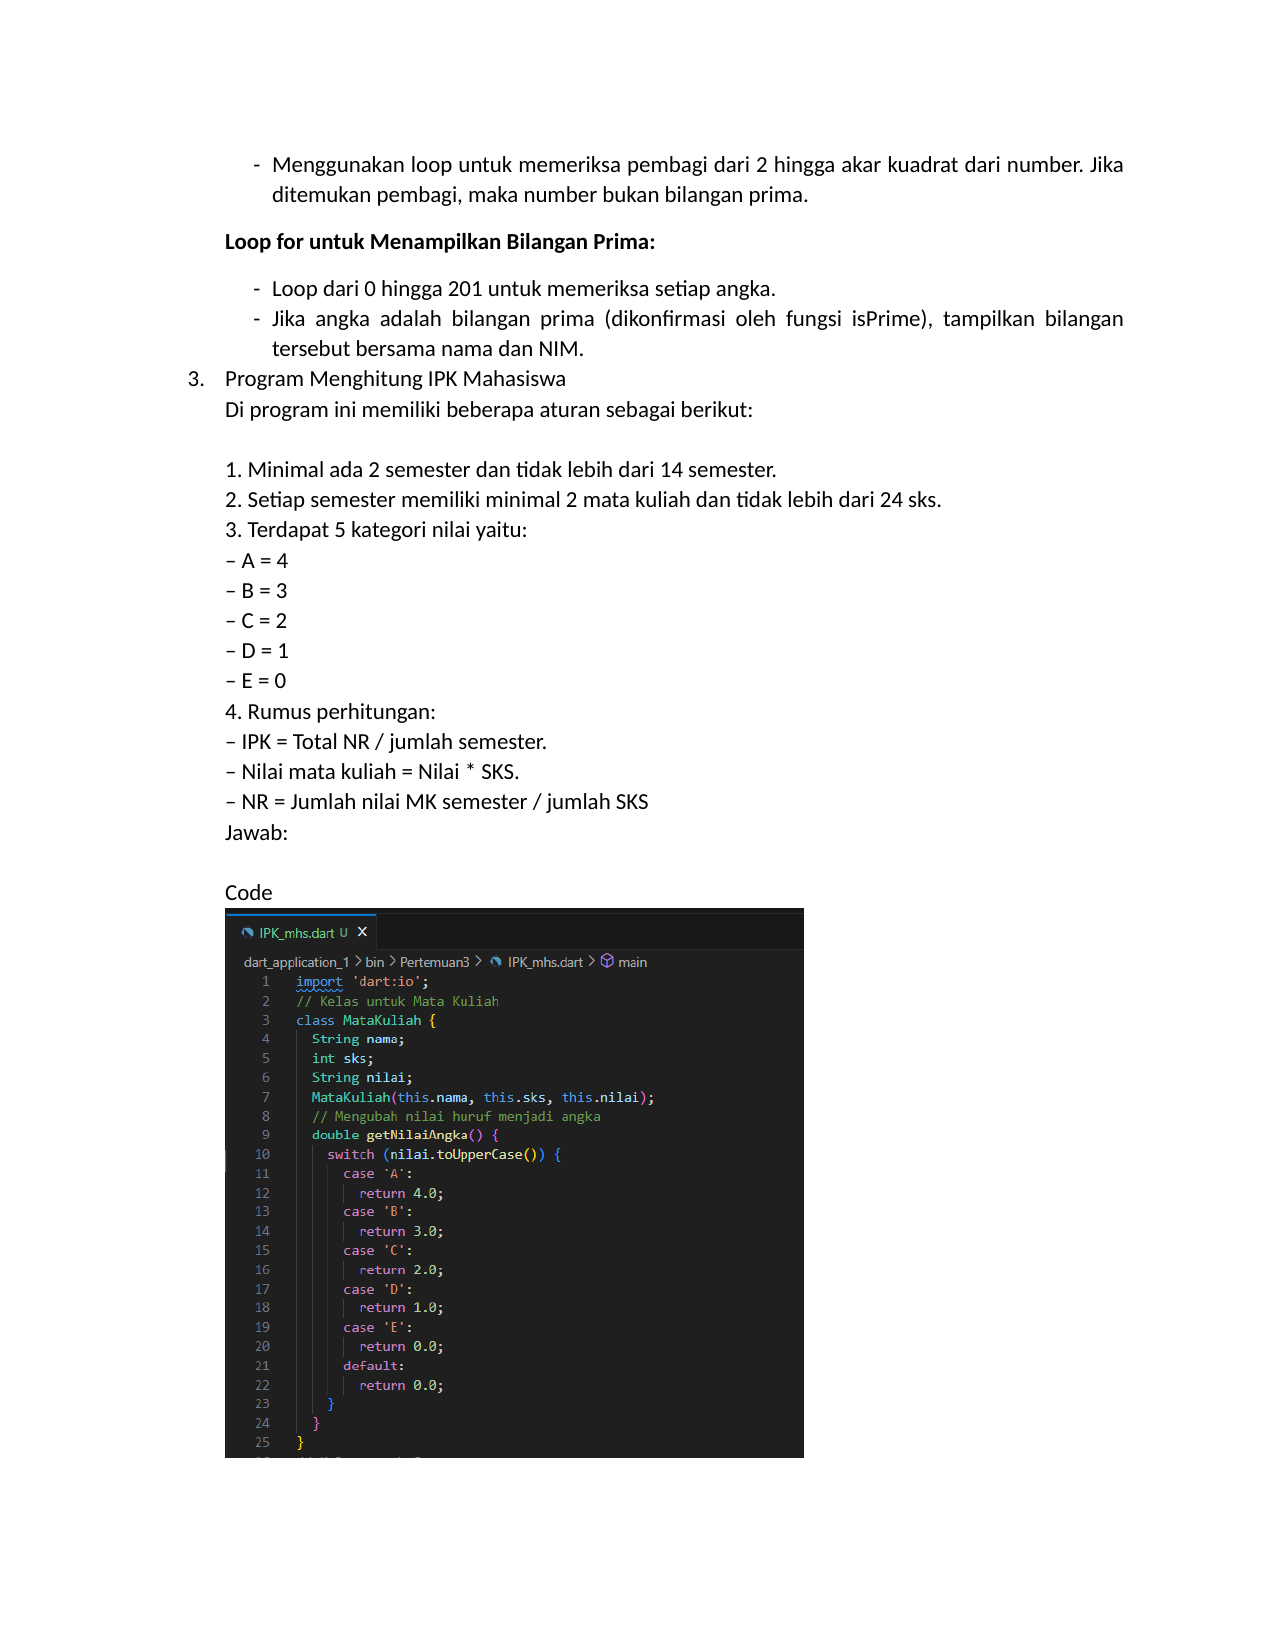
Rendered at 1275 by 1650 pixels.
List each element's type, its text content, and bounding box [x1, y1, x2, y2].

list – B = 3 [225, 576, 1125, 604]
list – IPK = Total NR / jumlah semester. [225, 727, 1125, 755]
list Jawab: [225, 818, 1125, 846]
text Loop for untuk Menampilkan Bilangan Prima: [225, 227, 1125, 255]
list 4. Rumus perhitungan: [225, 697, 1125, 725]
list – A = 4 [225, 546, 1125, 574]
list Di program ini memiliki beberapa aturan sebagai berikut: [225, 395, 1125, 423]
list 1. Minimal ada 2 semester dan tidak lebih dari 14 semester. [225, 455, 1125, 483]
list – C = 2 [225, 606, 1125, 634]
list Program Menghitung IPK Mahasiswa [187, 364, 1125, 393]
list – Nilai mata kuliah = Nilai * SKS. [225, 757, 1125, 785]
list – NR = Jumlah nilai MK semester / jumlah SKS [225, 787, 1125, 816]
list 3. Terdapat 5 kategori nilai yaitu: [225, 516, 1125, 544]
list Loop dari 0 hingga 201 untuk memeriksa setiap angka. [253, 274, 1125, 302]
list Menggunakan loop untuk memeriksa pembagi dari 2 hingga akar kuadrat dari number. Jika ditemukan pembagi, maka number bukan bilangan prima. [253, 150, 1125, 208]
list Code [225, 878, 1125, 906]
list 2. Setiap semester memiliki minimal 2 mata kuliah dan tidak lebih dari 24 sks. [225, 485, 1125, 513]
list – D = 1 [225, 636, 1125, 664]
list – E = 0 [225, 667, 1125, 695]
list Jika angka adalah bilangan prima (dikonfirmasi oleh fungsi isPrime), tampilkan bilangan tersebut bersama nama dan NIM. [253, 304, 1125, 362]
picture [225, 908, 804, 1458]
